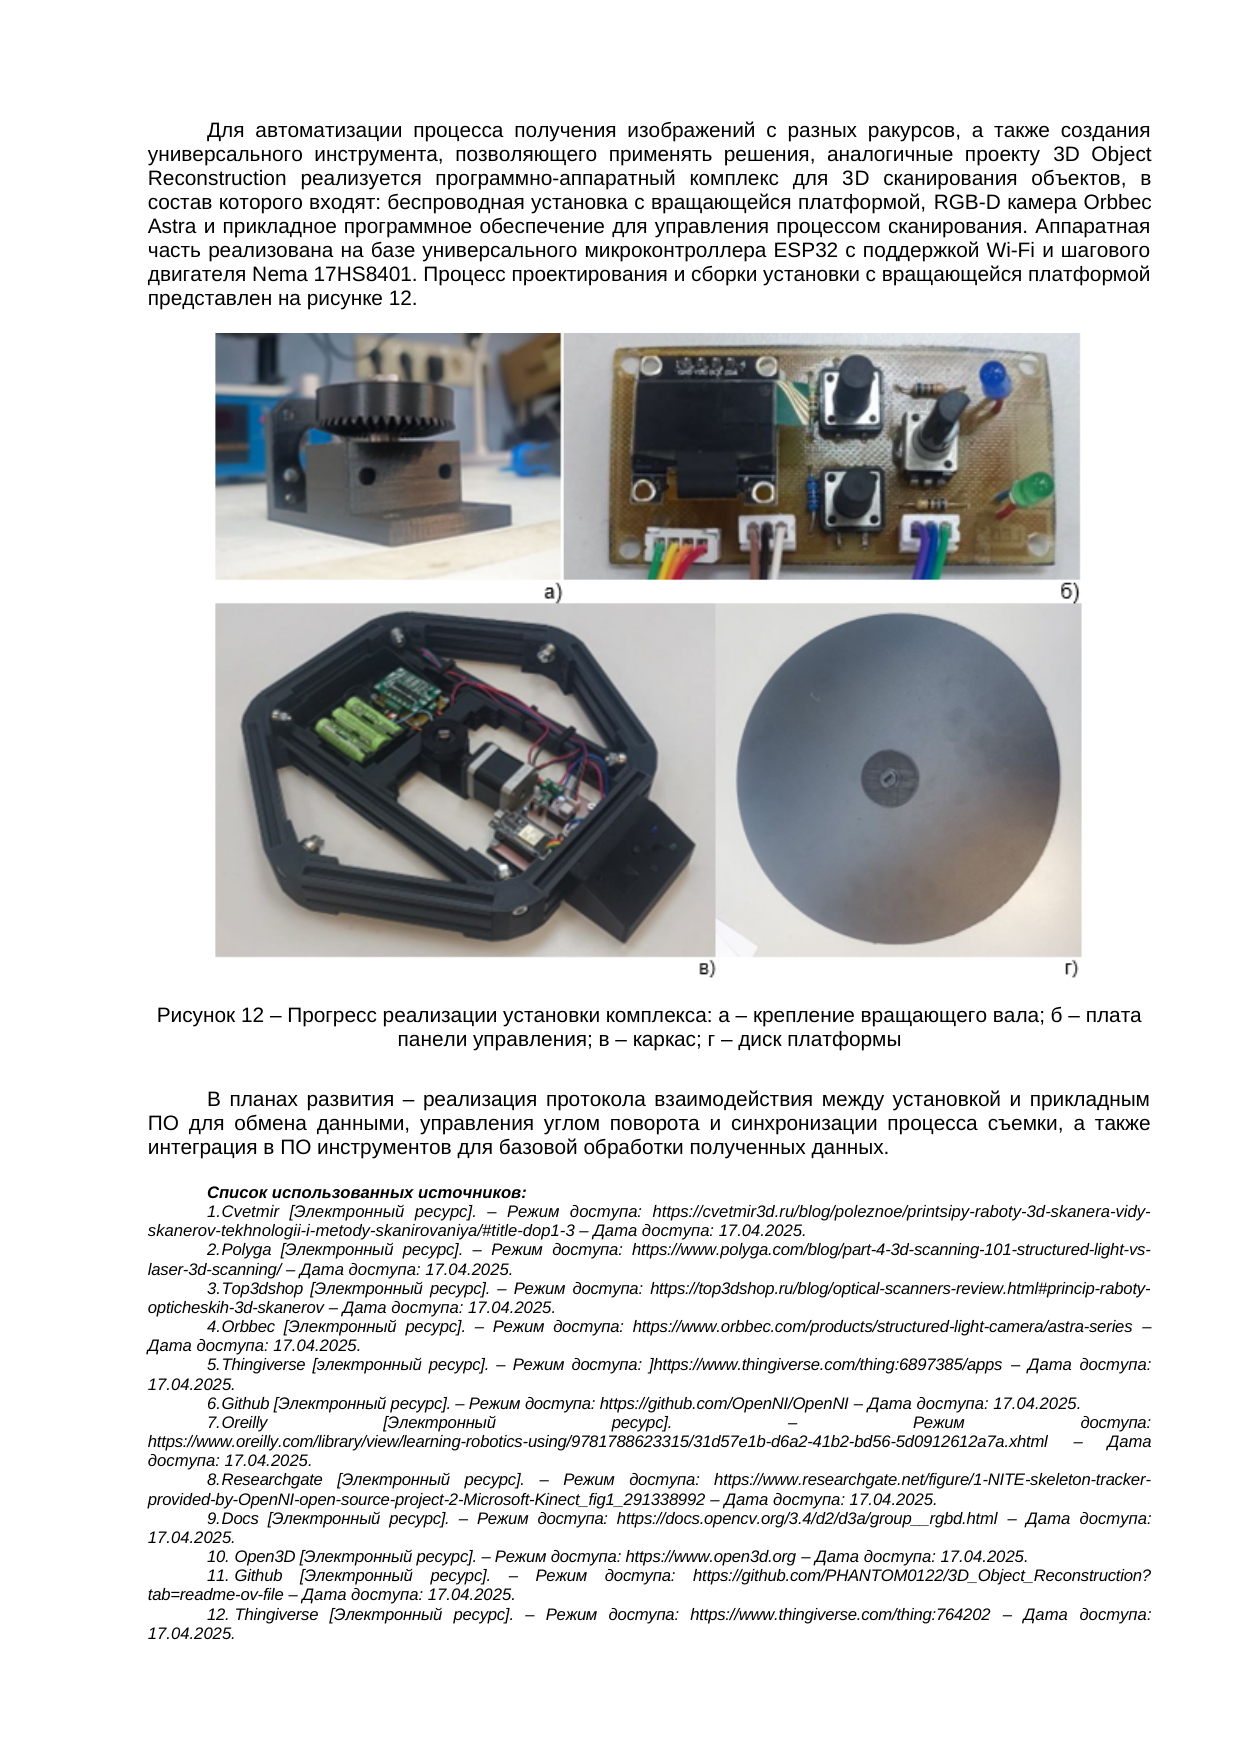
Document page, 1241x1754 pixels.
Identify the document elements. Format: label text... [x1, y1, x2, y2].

text 11. Github [Электронный ресурс]. – Режим доступа: https://github.com/PHANTOM0122/3D_Object_Reconstruction?tab=readme-ov-file – Дата доступа: 17.04.2025. [148, 1566, 1152, 1604]
list Polyga [Электронный ресурс]. – Режим доступа: https://www.polyga.com/blog/part-4-3d-scanning-101-structured-light-vs-laser-3d-scanning/ – Дата доступа: 17.04.2025. [148, 1240, 1152, 1278]
list Github [Электронный ресурс]. – Режим доступа: https://github.com/OpenNI/OpenNI – Дата доступа: 17.04.2025. [148, 1393, 1152, 1413]
list Top3dshop [Электронный ресурс]. – Режим доступа: https://top3dshop.ru/blog/optical-scanners-review.html#princip-raboty-opticheskih-3d-skanerov – Дата доступа: 17.04.2025. [148, 1278, 1152, 1317]
text В планах развития – реализация протокола взаимодействия между установкой и прикладным ПО для обмена данными, управления углом поворота и синхронизации процесса съемки, а также интеграция в ПО инструментов для базовой обработки полученных данных. [148, 1087, 1152, 1159]
list Researchgate [Электронный ресурс]. – Режим доступа: https://www.researchgate.net/figure/1-NITE-skeleton-tracker-provided-by-OpenNI-open-source-project-2-Microsoft-Kinect_fig1_291338992 – Дата доступа: 17.04.2025. [148, 1470, 1152, 1508]
picture [215, 333, 1084, 991]
list Orbbec [Электронный ресурс]. – Режим доступа: https://www.orbbec.com/products/structured-light-camera/astra-series – Дата доступа: 17.04.2025. [148, 1317, 1152, 1355]
list Cvetmir [Электронный ресурс]. – Режим доступа: https://cvetmir3d.ru/blog/poleznoe/printsipy-raboty-3d-skanera-vidy-skanerov-tekhnologii-i-metody-skanirovaniya/#title-dop1-3 – Дата доступа: 17.04.2025. [148, 1202, 1152, 1240]
text Список использованных источников: [148, 1183, 1152, 1202]
list Docs [Электронный ресурс]. – Режим доступа: https://docs.opencv.org/3.4/d2/d3a/group__rgbd.html – Дата доступа: 17.04.2025. [148, 1508, 1152, 1547]
text Для автоматизации процесса получения изображений с разных ракурсов, а также создания универсального инструмента, позволяющего применять решения, аналогичные проекту 3D Object Reconstruction реализуется программно-аппаратный комплекс для 3D сканирования объектов, в состав которого входят: беспроводная установка с вращающейся платформой, RGB-D камера Orbbec Astra и прикладное программное обеспечение для управления процессом сканирования. Аппаратная часть реализована на базе универсального микроконтроллера ESP32 с поддержкой Wi-Fi и шагового двигателя Nema 17HS8401. Процесс проектирования и сборки установки с вращающейся платформой представлен на рисунке 12. [148, 118, 1152, 310]
text 12. Thingiverse [Электронный ресурс]. – Режим доступа: https://www.thingiverse.com/thing:764202 – Дата доступа: 17.04.2025. [148, 1604, 1152, 1643]
text Рисунок 12 – Прогресс реализации установки комплекса: а – крепление вращающего вала; б – плата панели управления; в – каркас; г – диск платформы [148, 1002, 1152, 1050]
list Thingiverse [электронный ресурс]. – Режим доступа: ]https://www.thingiverse.com/thing:6897385/apps – Дата доступа: 17.04.2025. [148, 1355, 1152, 1393]
list Oreilly [Электронный ресурс]. – Режим доступа: https://www.oreilly.com/library/view/learning-robotics-using/9781788623315/31d57e1b-d6a2-41b2-bd56-5d0912612a7a.xhtml – Дата доступа: 17.04.2025. [148, 1413, 1152, 1470]
text 10. Open3D [Электронный ресурс]. – Режим доступа: https://www.open3d.org – Дата доступа: 17.04.2025. [207, 1547, 1152, 1566]
